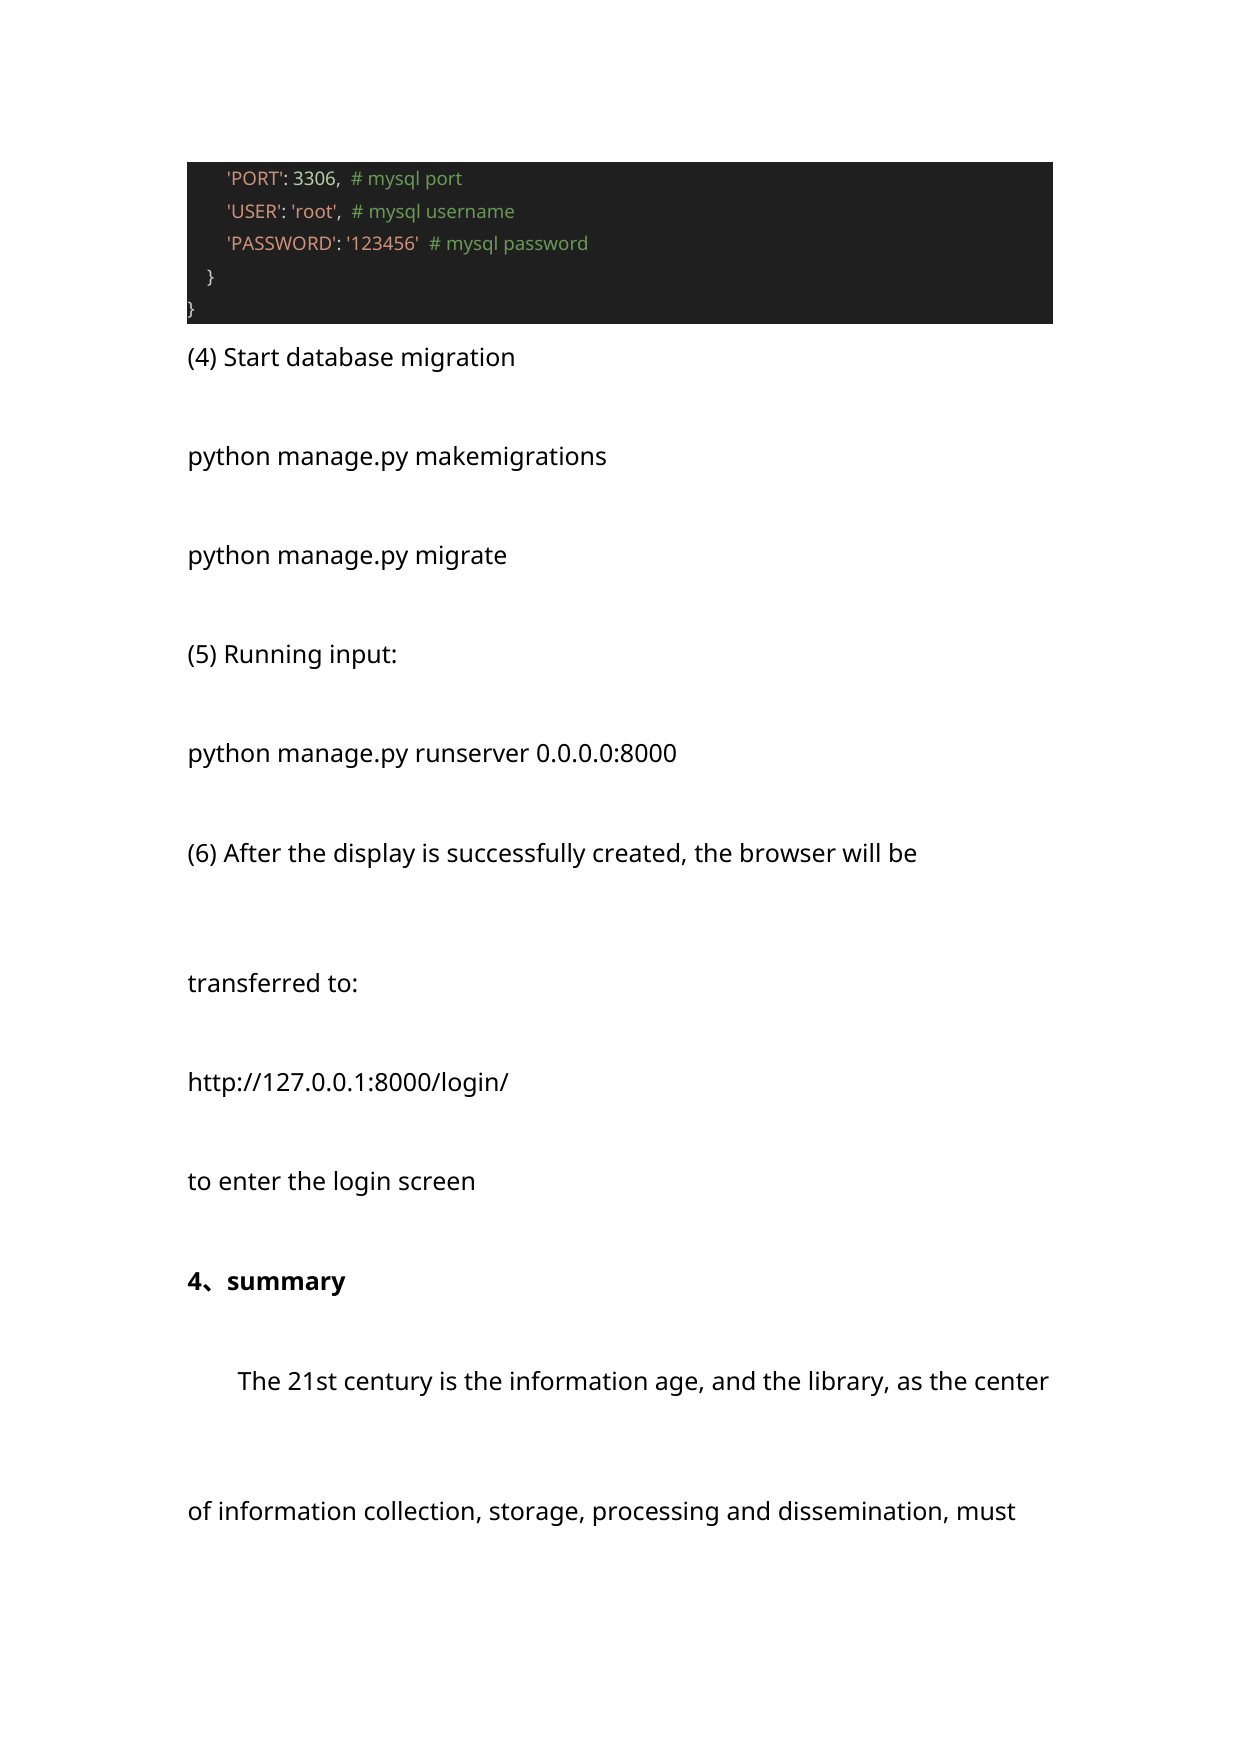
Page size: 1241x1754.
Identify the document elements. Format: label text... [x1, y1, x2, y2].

text 'PORT': 3306, # mysql port [187, 162, 1053, 194]
text python manage.py runserver 0.0.0.0:8000 [187, 721, 1053, 786]
text python manage.py migrate [187, 523, 1053, 588]
text } [187, 259, 1053, 292]
text http://127.0.0.1:8000/login/ [187, 1049, 1053, 1114]
text (6) After the display is successfully created, the browser will be transferred to: [187, 820, 1053, 1015]
text to enter the login screen [187, 1148, 1053, 1213]
text (5) Running input: [187, 622, 1053, 687]
text (4) Start database migration [187, 324, 1053, 389]
text 'PASSWORD': '123456' # mysql password [187, 227, 1053, 259]
text python manage.py makemigrations [187, 423, 1053, 488]
list summary [187, 1247, 1053, 1312]
text 'USER': 'root', # mysql username [187, 194, 1053, 227]
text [187, 1348, 1053, 1543]
text } [187, 292, 1053, 324]
